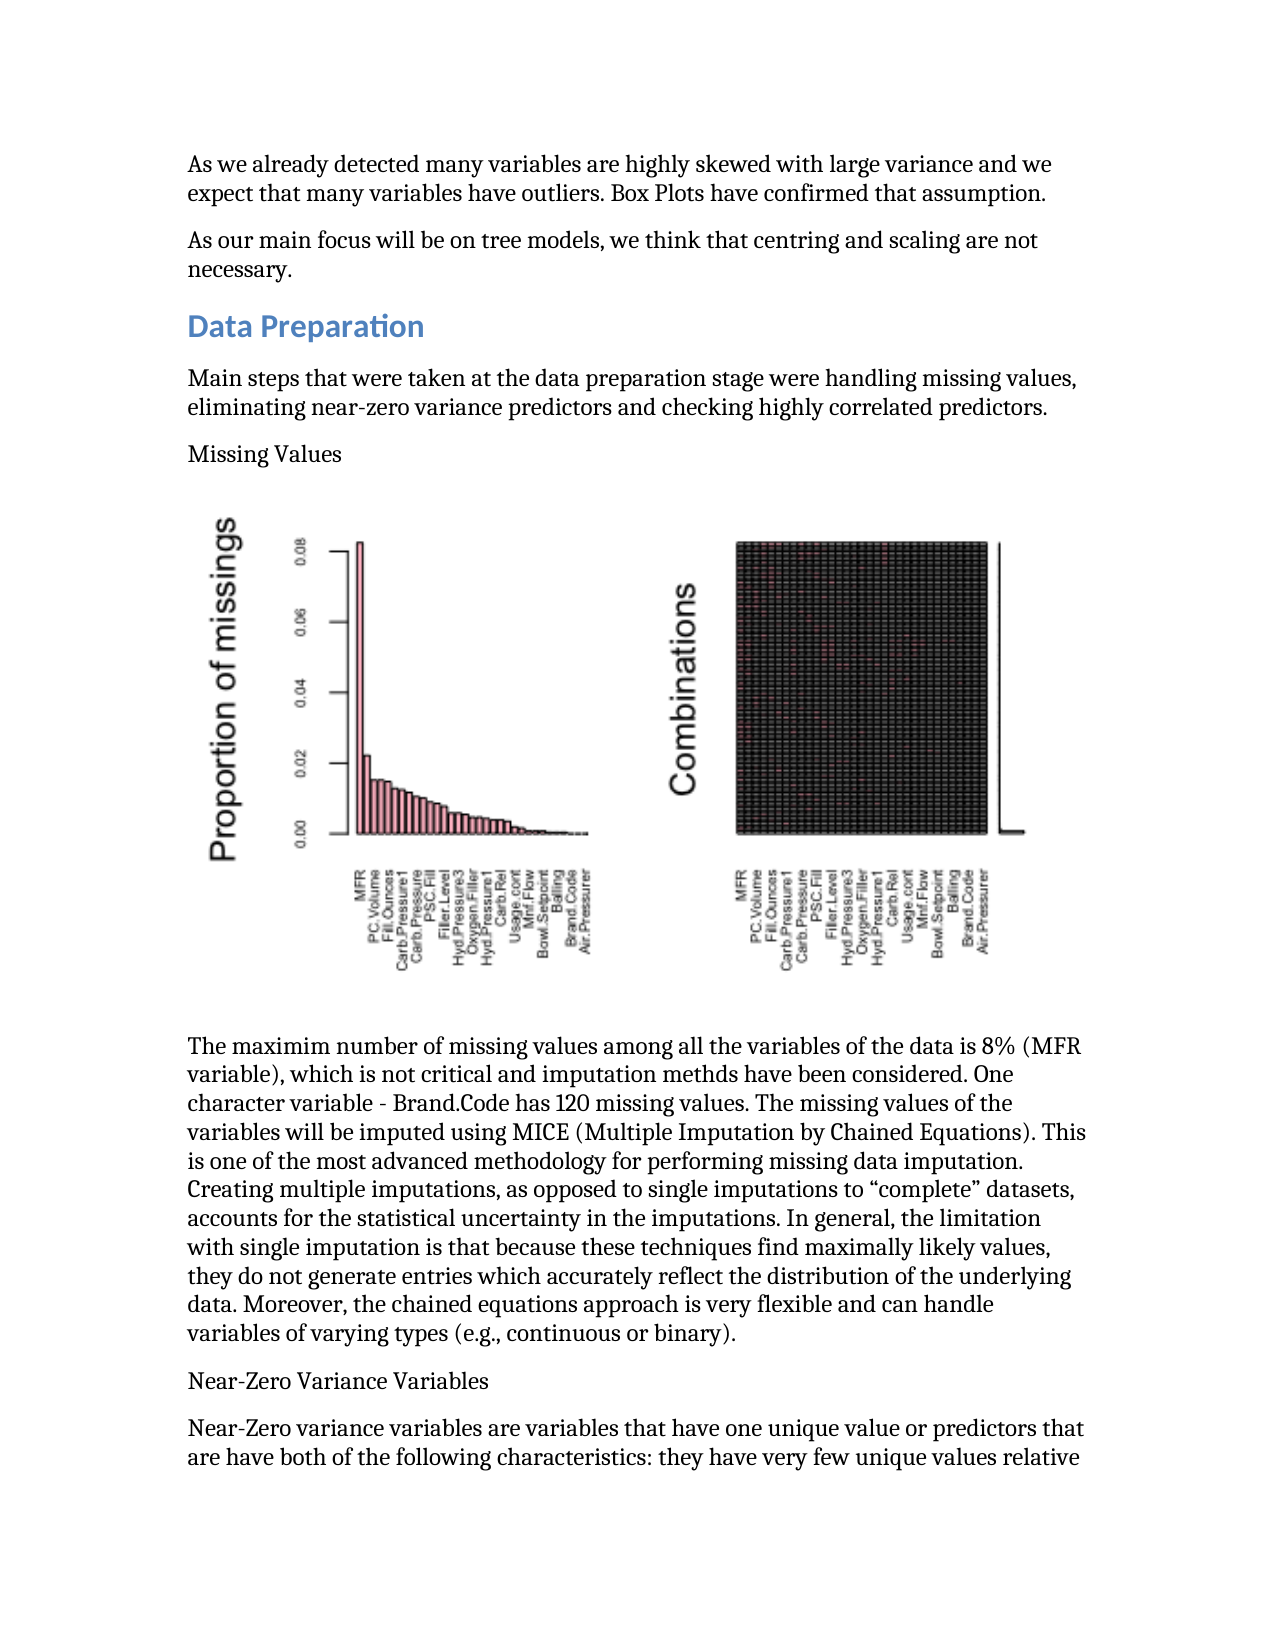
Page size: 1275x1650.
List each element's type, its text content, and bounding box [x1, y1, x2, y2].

text As we already detected many variables are highly skewed with large variance and we expect that many variables have outliers. Box Plots have confirmed that assumption. [187, 150, 1087, 207]
subtitle Data Preparation [187, 304, 1087, 345]
text Main steps that were taken at the data preparation stage were handling missing values, eliminating near-zero variance predictors and checking highly correlated predictors. [187, 364, 1087, 422]
text Missing Values [187, 440, 1087, 469]
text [187, 1414, 1087, 1472]
text The maximim number of missing values among all the variables of the data is 8% (MFR variable), which is not critical and imputation methds have been considered. One character variable - Brand.Code has 120 missing values. The missing values of the variables will be imputed using MICE (Multiple Imputation by Chained Equations). This is one of the most advanced methodology for performing missing data imputation. Creating multiple imputations, as opposed to single imputations to “complete” datasets, accounts for the statistical uncertainty in the imputations. In general, the limitation with single imputation is that because these techniques find maximally likely values, they do not generate entries which accurately reflect the distribution of the underlying data. Moreover, the chained equations approach is very flexible and can handle variables of varying types (e.g., continuous or binary). [187, 1032, 1087, 1348]
text Near-Zero Variance Variables [187, 1367, 1087, 1395]
text As our main focus will be on tree models, we think that centring and scaling are not necessary. [187, 226, 1087, 284]
picture [187, 487, 1063, 1013]
